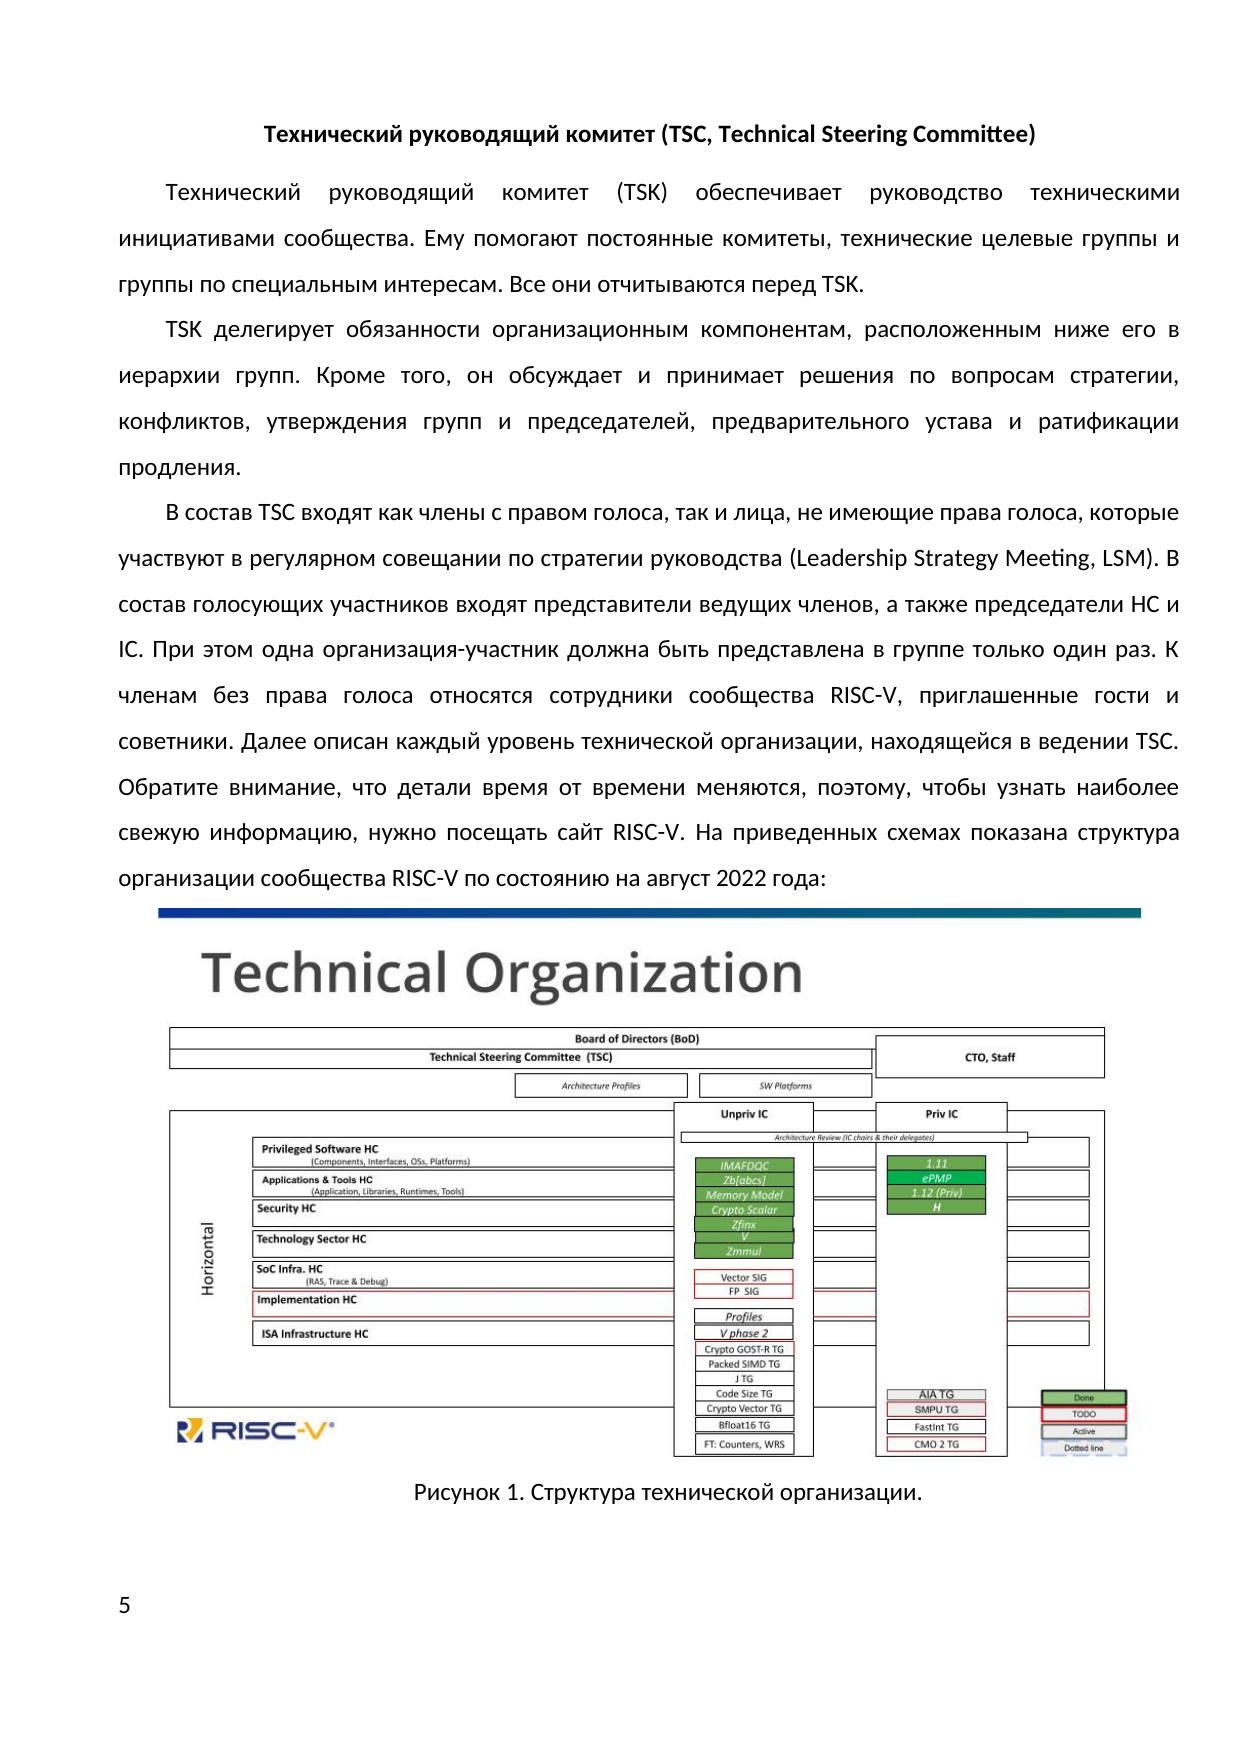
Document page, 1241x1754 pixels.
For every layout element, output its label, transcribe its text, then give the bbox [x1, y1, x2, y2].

text В состав TSC входят как члены с правом голоса, так и лица, не имеющие права голоса, которые участвуют в регулярном совещании по стратегии руководства (Leadership Strategy Meeting, LSM). В состав голосующих участников входят представители ведущих членов, а также председатели HC и IC. При этом одна организация-участник должна быть представлена в группе только один раз. К членам без права голоса относятся сотрудники сообщества RISC-V, приглашенные гости и советники. Далее описан каждый уровень технической организации, находящейся в ведении TSC. Обратите внимание, что детали время от времени меняются, поэтому, чтобы узнать наиболее свежую информацию, нужно посещать сайт RISC-V. На приведенных схемах показана структура организации сообщества RISC-V по состоянию на август 2022 года: [118, 496, 1181, 893]
picture [158, 908, 1142, 1461]
text Технический руководящий комитет (TSK) обеспечивает руководство техническими инициативами сообщества. Ему помогают постоянные комитеты, технические целевые группы и группы по специальным интересам. Все они отчитываются перед TSK. [118, 176, 1181, 298]
subtitle Технический руководящий комитет (TSC, Technical Steering Committee) [118, 118, 1181, 149]
text TSK делегирует обязанности организационным компонентам, расположенным ниже его в иерархии групп. Кроме того, он обсуждает и принимает решения по вопросам стратегии, конфликтов, утверждения групп и председателей, предварительного устава и ратификации продления. [118, 313, 1181, 481]
text Рисунок 1. Структура технической организации. [118, 1476, 1181, 1506]
